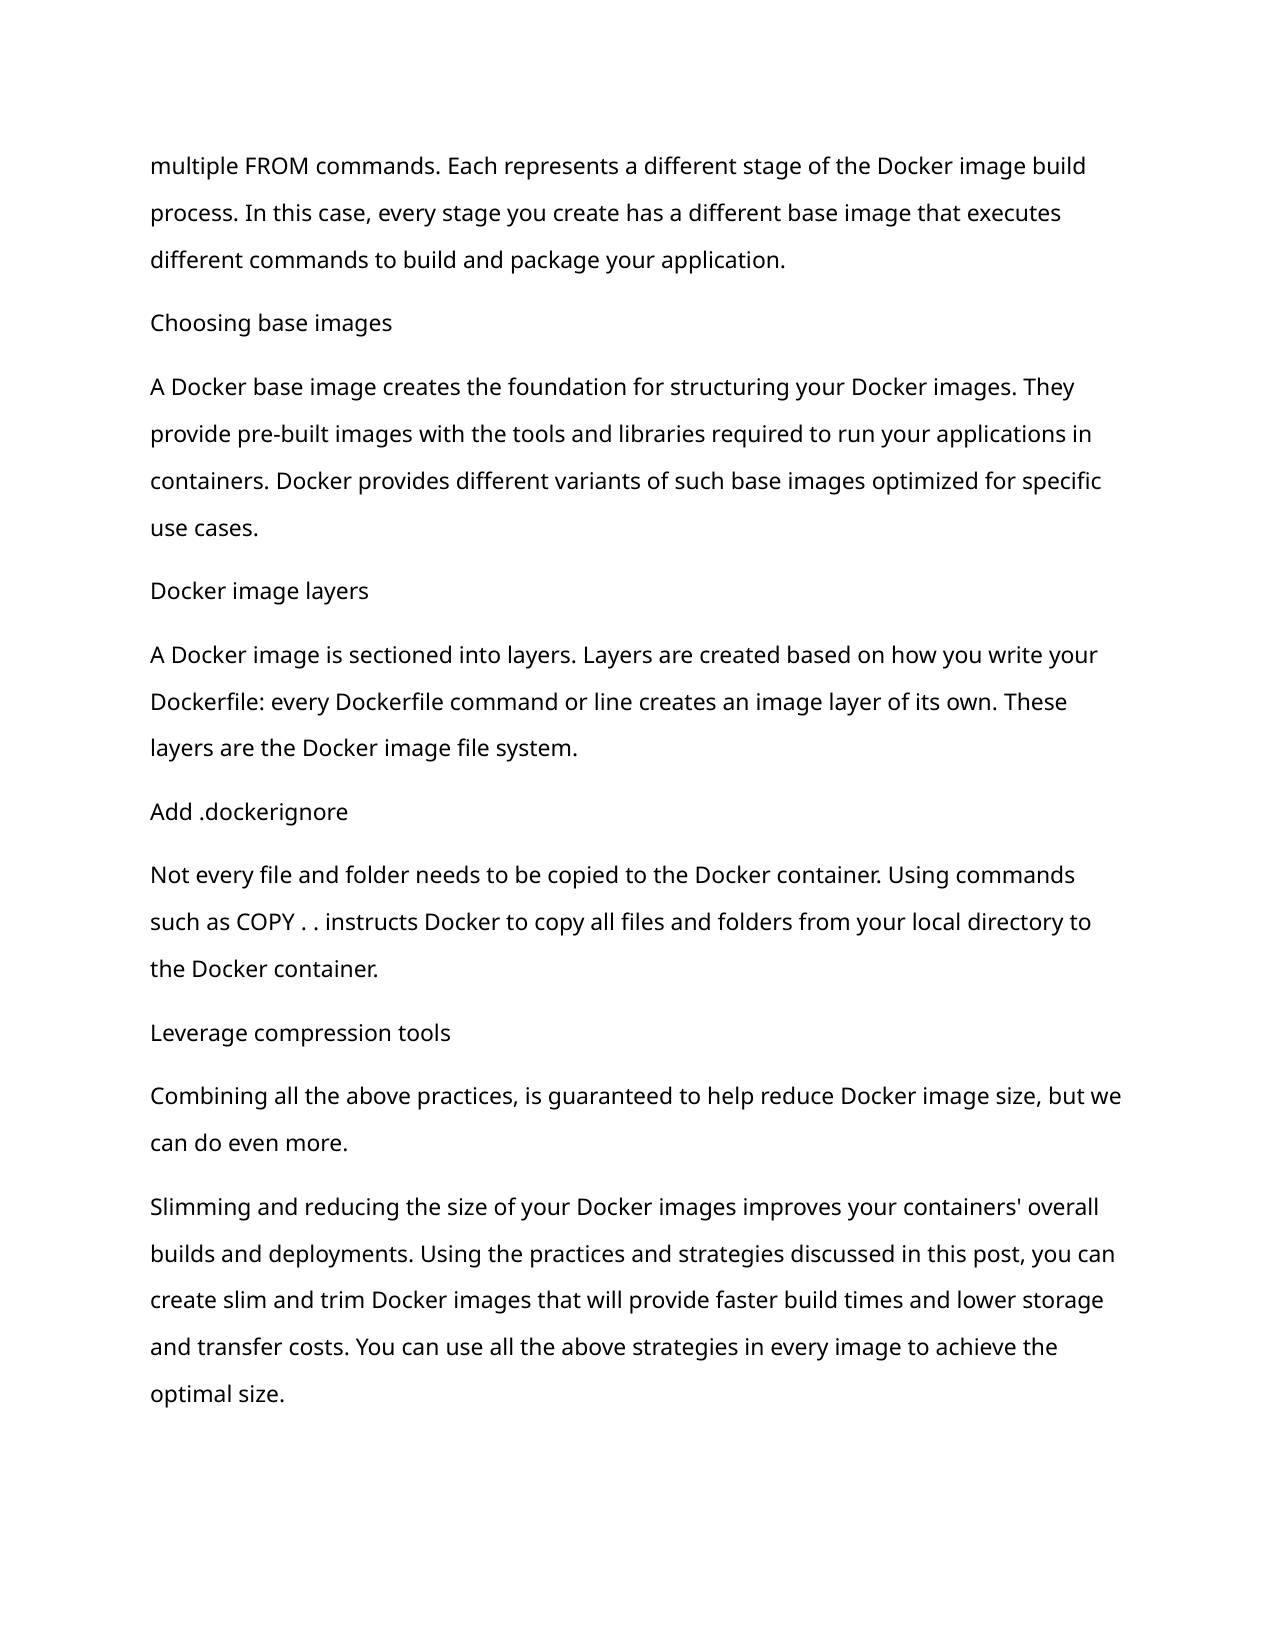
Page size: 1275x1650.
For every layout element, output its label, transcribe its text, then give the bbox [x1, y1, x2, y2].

text Add .dockerignore [150, 796, 1125, 827]
text Docker image layers [150, 575, 1125, 606]
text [150, 150, 1125, 275]
text Combining all the above practices, is guaranteed to help reduce Docker image size, but we can do even more. [150, 1080, 1125, 1158]
text Slimming and reducing the size of your Docker images improves your containers' overall builds and deployments. Using the practices and strategies discussed in this post, you can create slim and trim Docker images that will provide faster build times and lower storage and transfer costs. You can use all the above strategies in every image to achieve the optimal size. [150, 1191, 1125, 1409]
text Leverage compression tools [150, 1017, 1125, 1048]
text Not every file and folder needs to be copied to the Docker container. Using commands such as COPY . . instructs Docker to copy all files and folders from your local directory to the Docker container. [150, 859, 1125, 984]
text Choosing base images [150, 307, 1125, 338]
text A Docker base image creates the foundation for structuring your Docker images. They provide pre-built images with the tools and libraries required to run your applications in containers. Docker provides different variants of such base images optimized for specific use cases. [150, 371, 1125, 543]
text A Docker image is sectioned into layers. Layers are created based on how you write your Dockerfile: every Dockerfile command or line creates an image layer of its own. These layers are the Docker image file system. [150, 638, 1125, 763]
